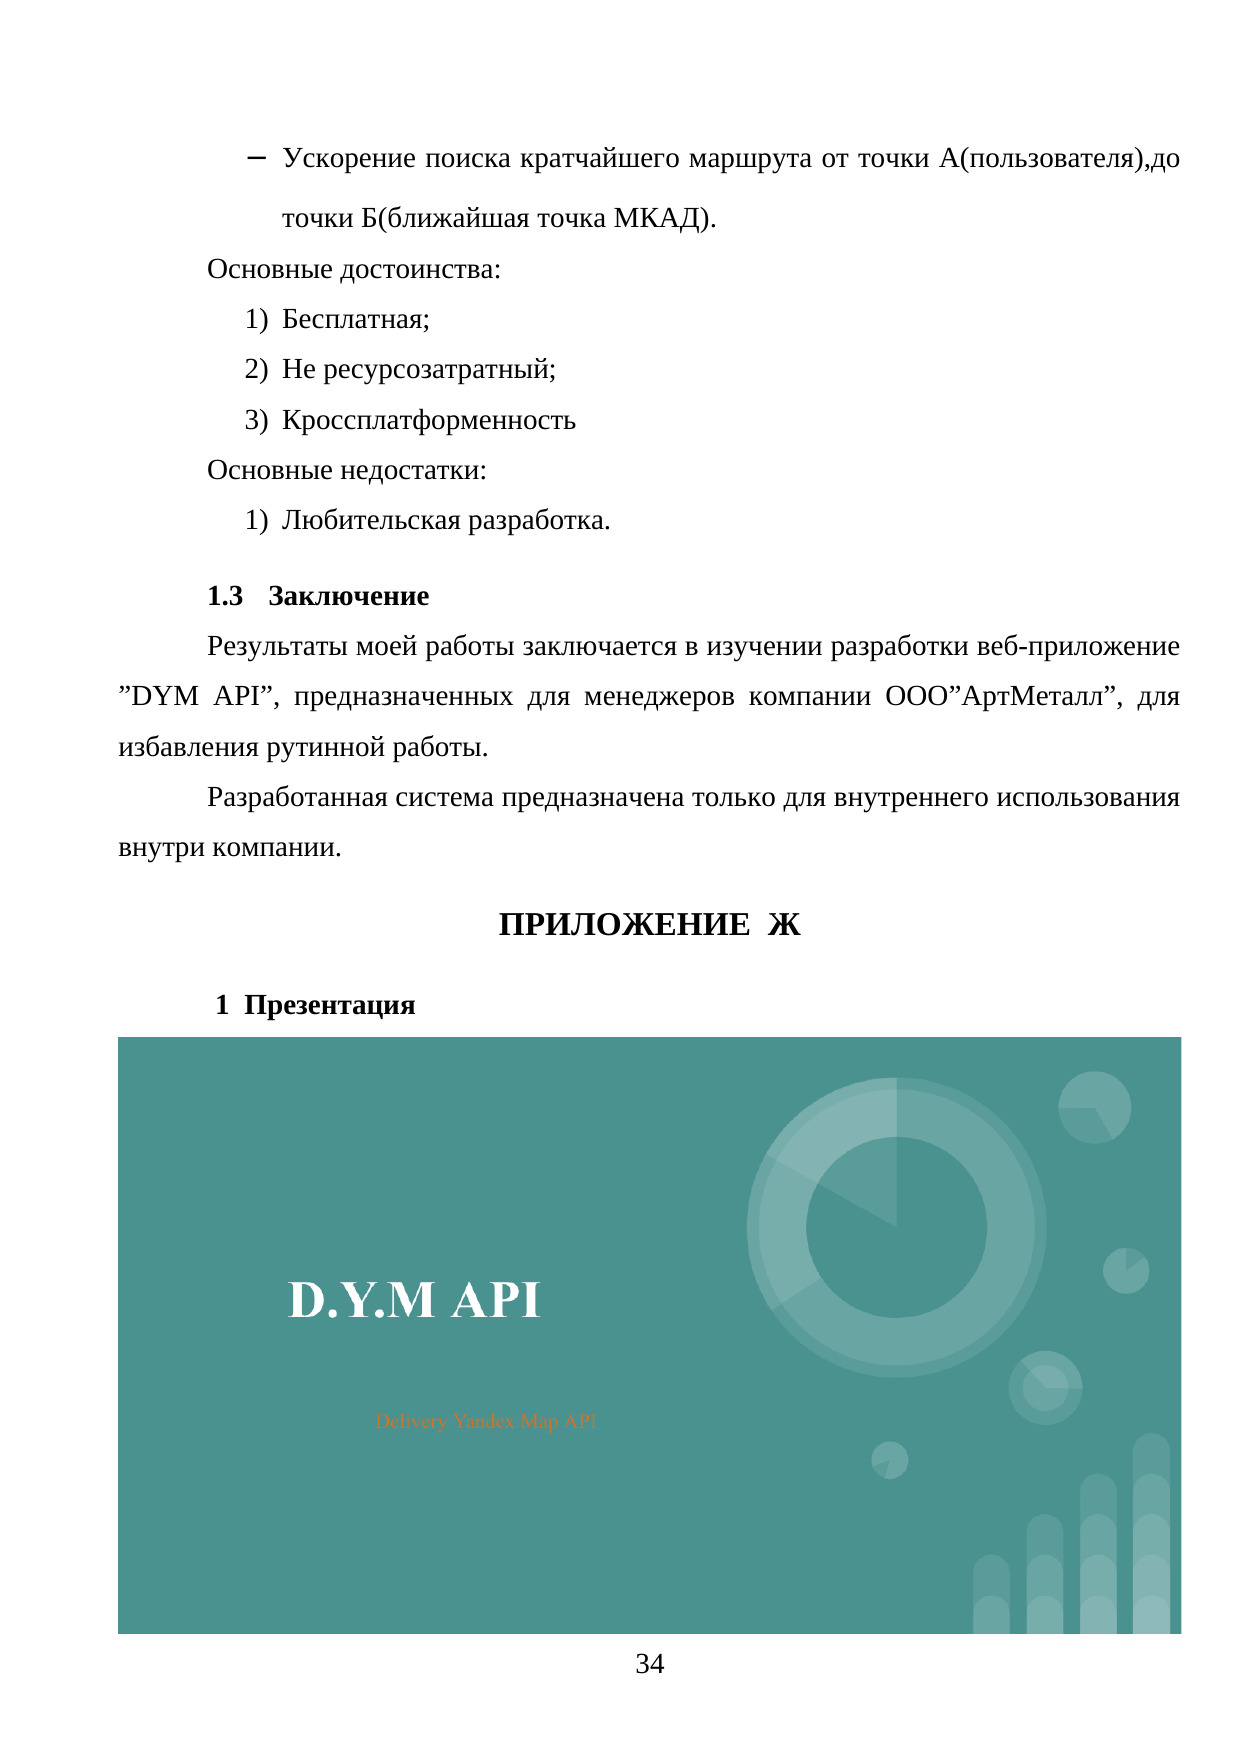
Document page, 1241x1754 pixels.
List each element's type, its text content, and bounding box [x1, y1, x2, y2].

list Не ресурсозатратный; [244, 352, 1181, 385]
subtitle ПРИЛОЖЕНИЕ Ж [118, 905, 1181, 943]
text Разработанная система предназначена только для внутреннего использования внутри компании. [118, 779, 1181, 863]
list Ускорение поиска кратчайшего маршрута от точки А(пользователя),до точки Б(ближайшая точка МКАД). [244, 124, 1181, 234]
text Основные достоинства: [118, 251, 1181, 284]
text 1 Презентация [193, 987, 1181, 1021]
picture [118, 1037, 1182, 1634]
subtitle Заключение [118, 578, 1181, 611]
list Любительская разработка. [244, 502, 1181, 536]
text Основные недостатки: [118, 452, 1181, 486]
text Результаты моей работы заключается в изучении разработки веб-приложение ”DYM API”, предназначенных для менеджеров компании ООО”АртМеталл”, для избавления рутинной работы. [118, 628, 1181, 762]
list Бесплатная; [244, 301, 1181, 335]
list Кроссплатформенность [244, 402, 1181, 435]
